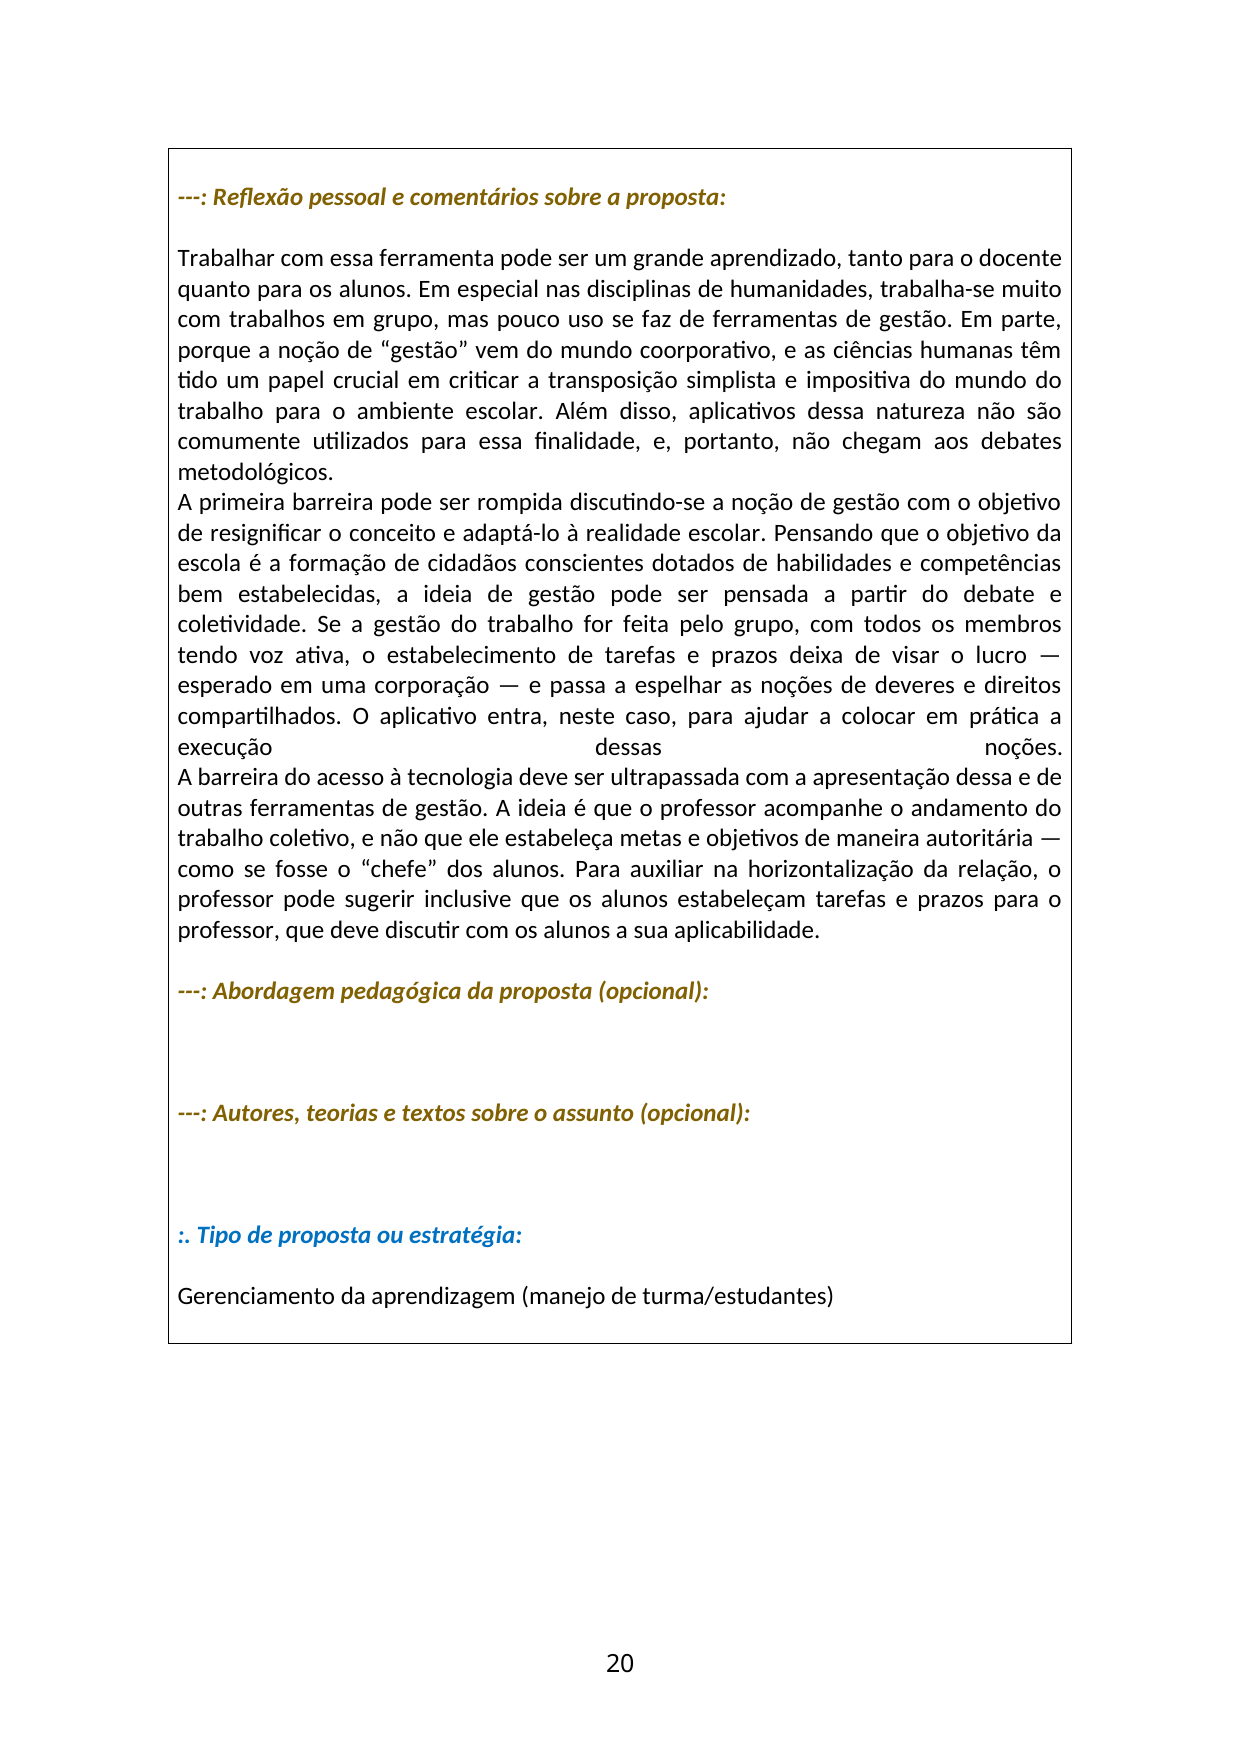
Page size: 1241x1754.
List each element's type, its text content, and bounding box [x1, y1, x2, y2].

text ---: Autores, teorias e textos sobre o assunto (opcional): [177, 1097, 1063, 1127]
text Gerenciamento da aprendizagem (manejo de turma/estudantes) [177, 1280, 1063, 1307]
text ---: Abordagem pedagógica da proposta (opcional): [177, 975, 1063, 1005]
text ---: Reflexão pessoal e comentários sobre a proposta: [177, 181, 1063, 212]
text Trabalhar com essa ferramenta pode ser um grande aprendizado, tanto para o docente quanto para os alunos. Em especial nas disciplinas de humanidades, trabalha-se muito com trabalhos em grupo, mas pouco uso se faz de ferramentas de gestão. Em parte, porque a noção de “gestão” vem do mundo coorporativo, e as ciências humanas têm tido um papel crucial em criticar a transposição simplista e impositiva do mundo do trabalho para o ambiente escolar. Além disso, aplicativos dessa natureza não são comumente utilizados para essa finalidade, e, portanto, não chegam aos debates metodológicos. A primeira barreira pode ser rompida discutindo-se a noção de gestão com o objetivo de resignificar o conceito e adaptá-lo à realidade escolar. Pensando que o objetivo da escola é a formação de cidadãos conscientes dotados de habilidades e competências bem estabelecidas, a ideia de gestão pode ser pensada a partir do debate e coletividade. Se a gestão do trabalho for feita pelo grupo, com todos os membros tendo voz ativa, o estabelecimento de tarefas e prazos deixa de visar o lucro — esperado em uma corporação — e passa a espelhar as noções de deveres e direitos compartilhados. O aplicativo entra, neste caso, para ajudar a colocar em prática a execução dessas noções. A barreira do acesso à tecnologia deve ser ultrapassada com a apresentação dessa e de outras ferramentas de gestão. A ideia é que o professor acompanhe o andamento do trabalho coletivo, e não que ele estabeleça metas e objetivos de maneira autoritária — como se fosse o “chefe” dos alunos. Para auxiliar na horizontalização da relação, o professor pode sugerir inclusive que os alunos estabeleçam tarefas e prazos para o professor, que deve discutir com os alunos a sua aplicabilidade. [177, 242, 1063, 944]
text :. Tipo de proposta ou estratégia: [177, 1219, 1063, 1249]
